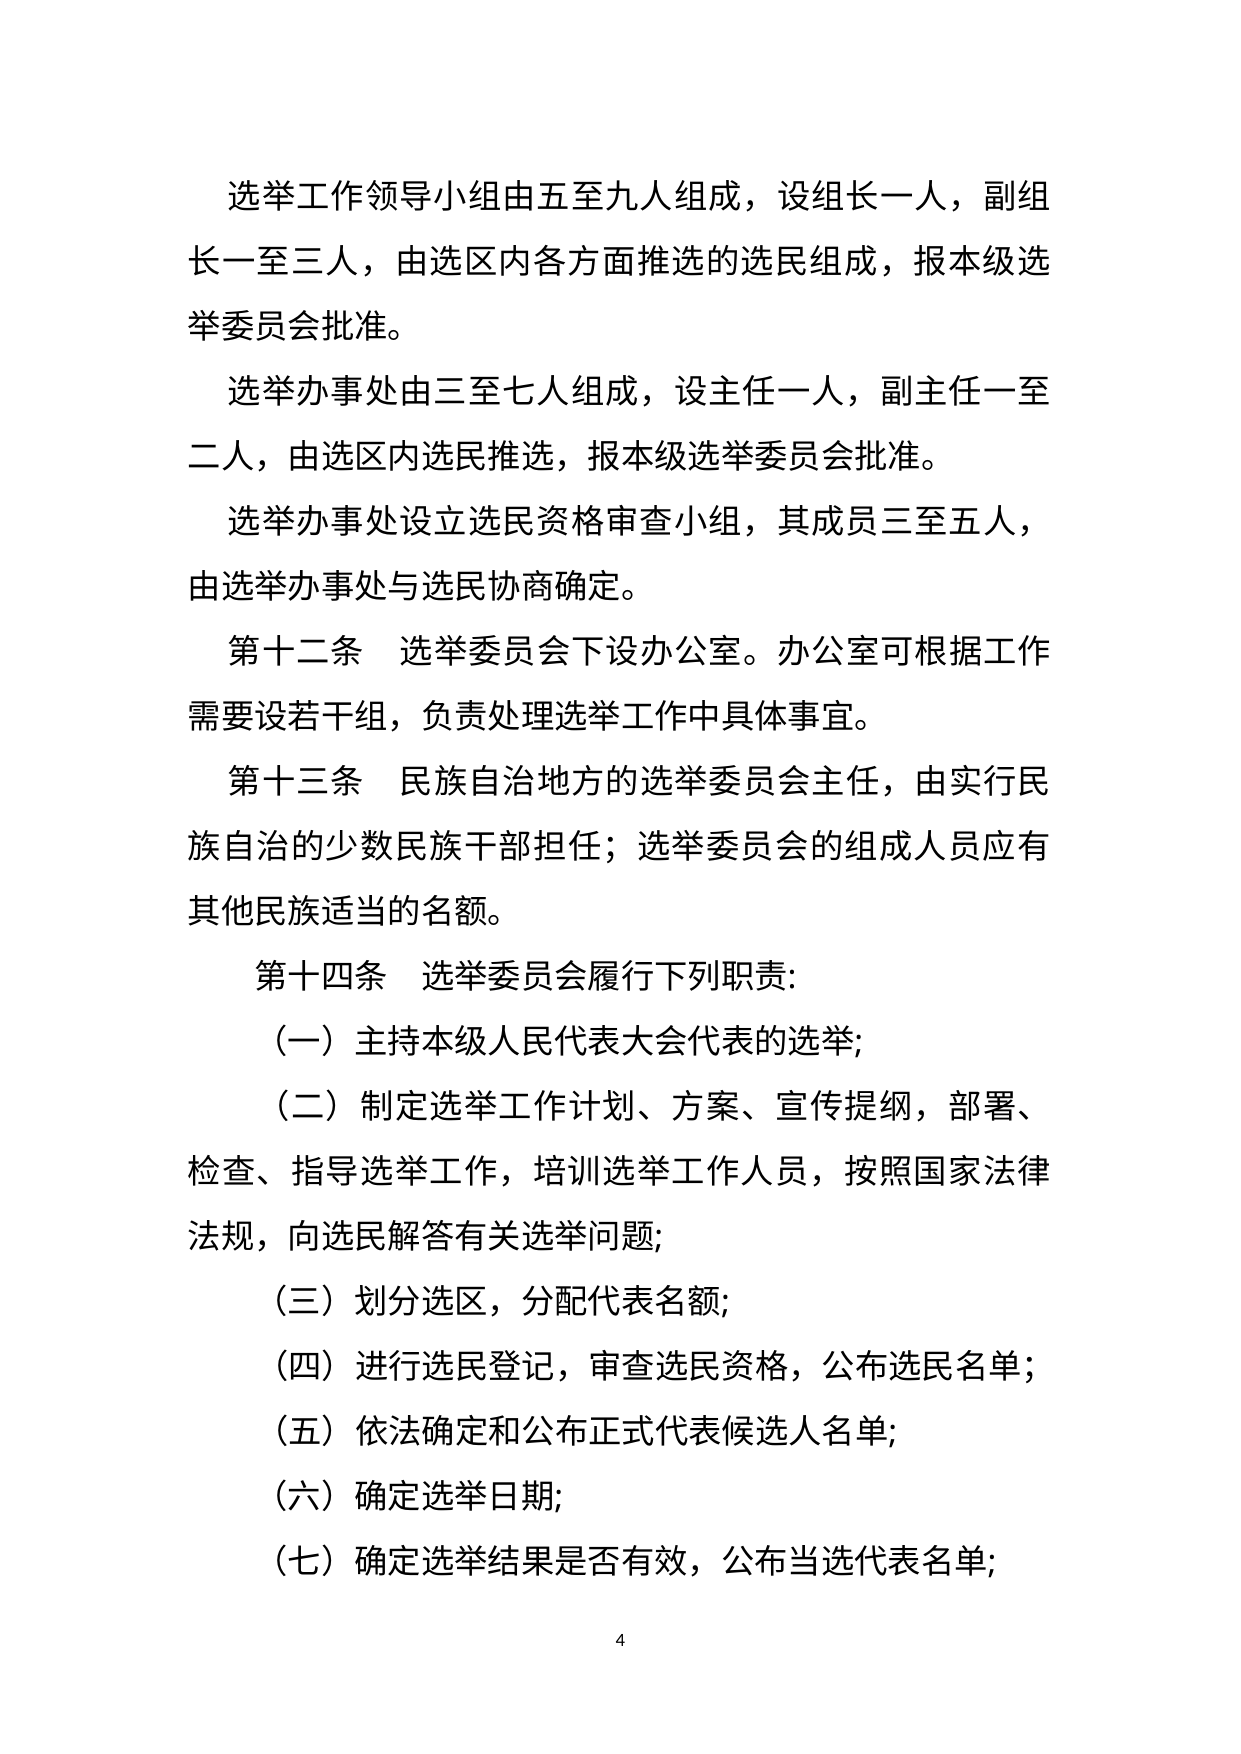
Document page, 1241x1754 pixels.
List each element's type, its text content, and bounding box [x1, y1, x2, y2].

text （一）主持本级人民代表大会代表的选举; [187, 1007, 1053, 1072]
text 选举办事处设立选民资格审查小组，其成员三至五人，由选举办事处与选民协商确定。 [187, 487, 1053, 617]
text （三）划分选区，分配代表名额; [187, 1267, 1053, 1332]
text 第十二条 选举委员会下设办公室。办公室可根据工作需要设若干组，负责处理选举工作中具体事宜。 [187, 617, 1053, 747]
text （六）确定选举日期; [187, 1462, 1053, 1527]
text （二）制定选举工作计划、方案、宣传提纲，部署、检查、指导选举工作，培训选举工作人员，按照国家法律、法规，向选民解答有关选举问题; [187, 1072, 1053, 1267]
text 选举办事处由三至七人组成，设主任一人，副主任一至二人，由选区内选民推选，报本级选举委员会批准。 [187, 357, 1053, 487]
text 第十三条 民族自治地方的选举委员会主任，由实行民族自治的少数民族干部担任；选举委员会的组成人员应有其他民族适当的名额。 [187, 747, 1053, 942]
text （七）确定选举结果是否有效，公布当选代表名单; [187, 1527, 1053, 1592]
text （四）进行选民登记，审查选民资格，公布选民名单； [187, 1332, 1053, 1397]
text （五）依法确定和公布正式代表候选人名单; [187, 1397, 1053, 1462]
text 第十四条 选举委员会履行下列职责: [187, 942, 1053, 1007]
text 选举工作领导小组由五至九人组成，设组长一人，副组长一至三人，由选区内各方面推选的选民组成，报本级选举委员会批准。 [187, 162, 1053, 357]
